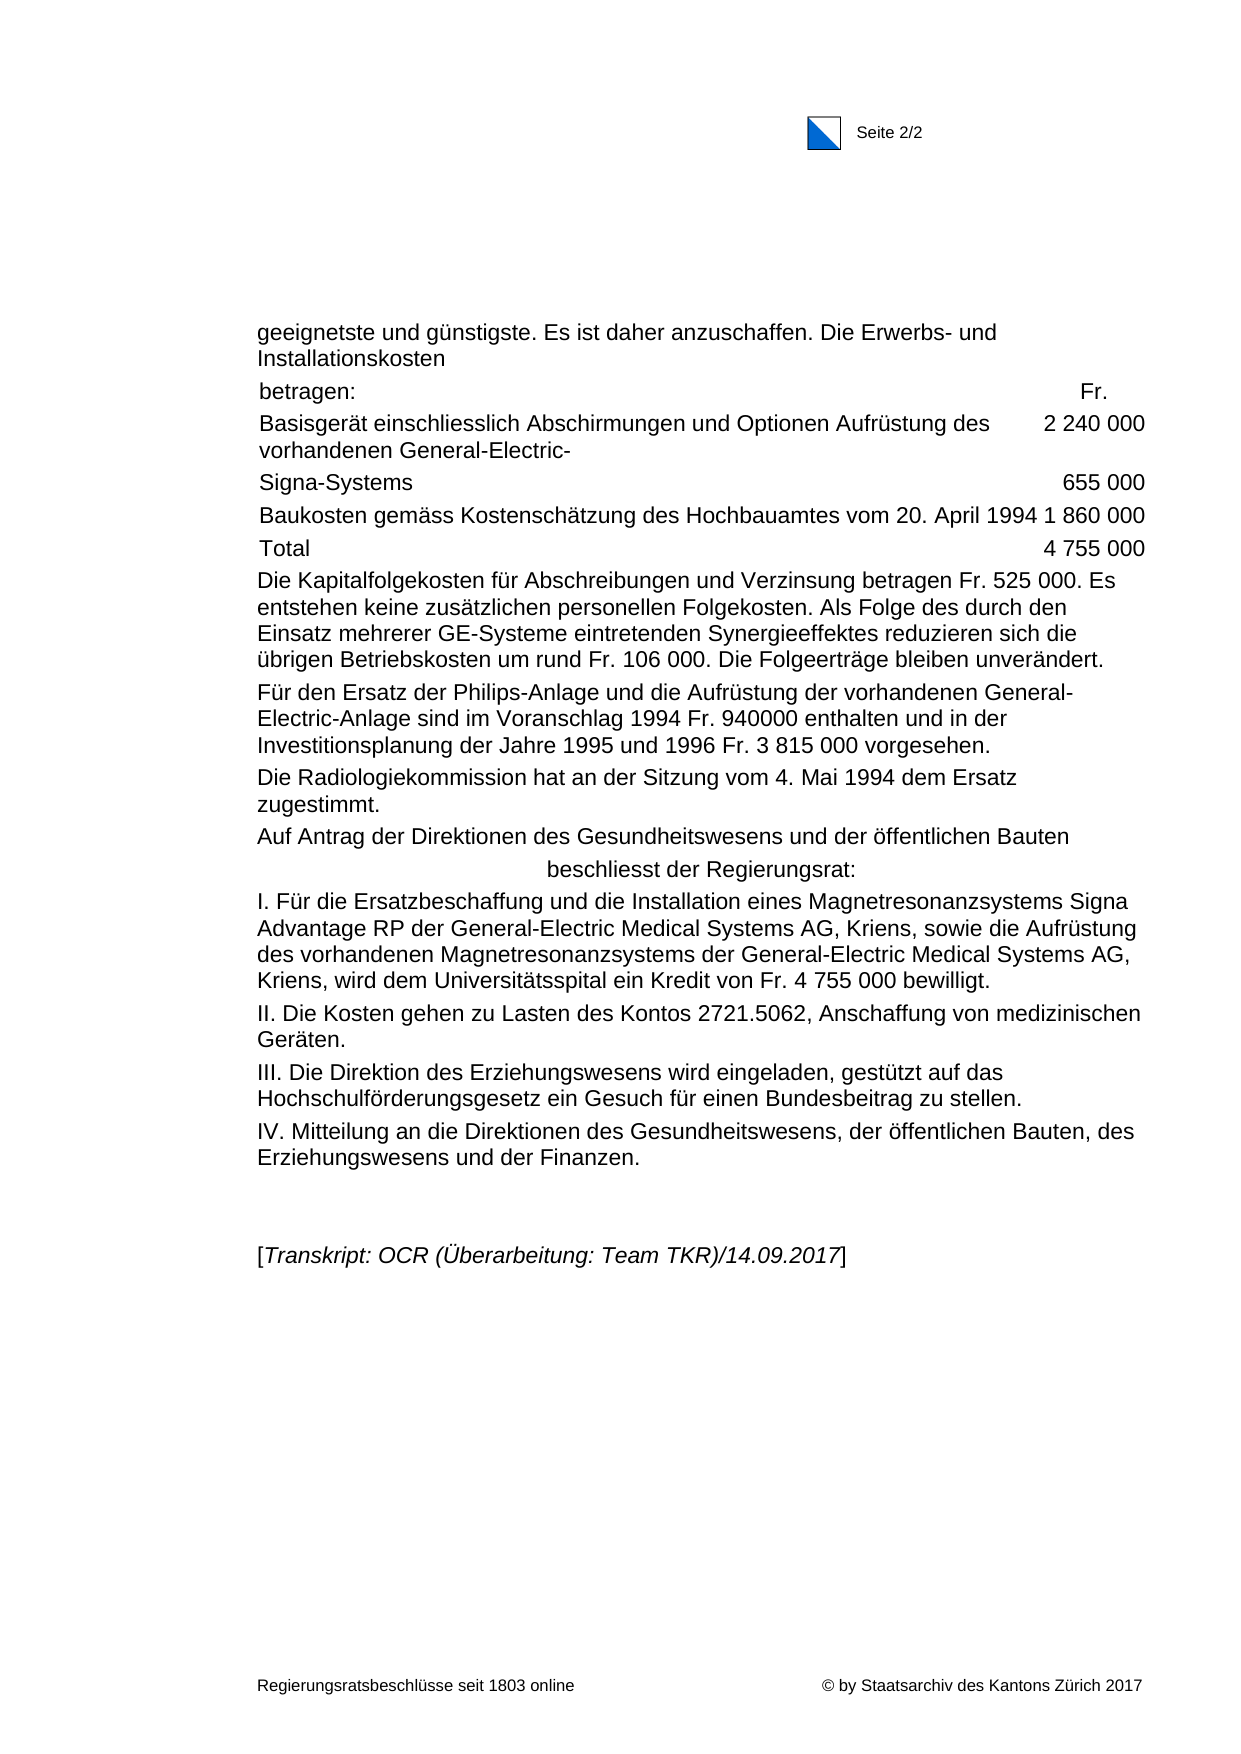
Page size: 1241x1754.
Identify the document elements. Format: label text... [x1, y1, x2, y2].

text [Transkript: OCR (Überarbeitung: Team TKR)/14.09.2017] [257, 1242, 1146, 1268]
text III. Die Direktion des Erziehungswesens wird eingeladen, gestützt auf das Hochschulförderungsgesetz ein Gesuch für einen Bundesbeitrag zu stellen. [257, 1059, 1146, 1112]
text Die Kapitalfolgekosten für Abschreibungen und Verzinsung betragen Fr. 525 000. Es entstehen keine zusätzlichen personellen Folgekosten. Als Folge des durch den Einsatz mehrerer GE-Systeme eintretenden Synergieeffektes reduzieren sich die übrigen Betriebskosten um rund Fr. 106 000. Die Folgeerträge bleiben unverändert. [257, 567, 1146, 673]
text Für den Ersatz der Philips-Anlage und die Aufrüstung der vorhandenen General-Electric-Anlage sind im Voranschlag 1994 Fr. 940000 enthalten und in der Investitionsplanung der Jahre 1995 und 1996 Fr. 3 815 000 vorgesehen. [257, 679, 1146, 758]
text Auf Antrag der Direktionen des Gesundheitswesens und der öffentlichen Bauten [257, 823, 1146, 849]
table_cell 655 000 [1042, 463, 1146, 496]
table_cell 2 240 000 [1042, 404, 1146, 463]
table_cell Signa-Systems [258, 463, 1042, 496]
table_header betragen: [258, 372, 1042, 404]
text IV. Mitteilung an die Direktionen des Gesundheitswesens, der öffentlichen Bauten, des Erziehungswesens und der Finanzen. [257, 1118, 1146, 1171]
text I. Für die Ersatzbeschaffung und die Installation eines Magnetresonanzsystems Signa Advantage RP der General-Electric Medical Systems AG, Kriens, sowie die Aufrüstung des vorhandenen Magnetresonanzsystems der General-Electric Medical Systems AG, Kriens, wird dem Universitätsspital ein Kredit von Fr. 4 755 000 bewilligt. [257, 888, 1146, 994]
table_cell Baukosten gemäss Kostenschätzung des Hochbauamtes vom 20. April 1994 [258, 496, 1042, 528]
text II. Die Kosten gehen zu Lasten des Kontos 2721.5062, Anschaffung von medizinischen Geräten. [257, 1000, 1146, 1053]
table_cell 1 860 000 [1042, 496, 1146, 528]
text beschliesst der Regierungsrat: [257, 856, 1146, 882]
table_cell Total [258, 528, 1042, 561]
text Die Radiologiekommission hat an der Sitzung vom 4. Mai 1994 dem Ersatz zugestimmt. [257, 764, 1146, 817]
table_cell 4 755 000 [1042, 528, 1146, 561]
table_cell Basisgerät einschliesslich Abschirmungen und Optionen Aufrüstung des vorhandenen General-Electric- [258, 404, 1042, 463]
table_header Fr. [1042, 372, 1146, 404]
picture [806, 115, 842, 151]
